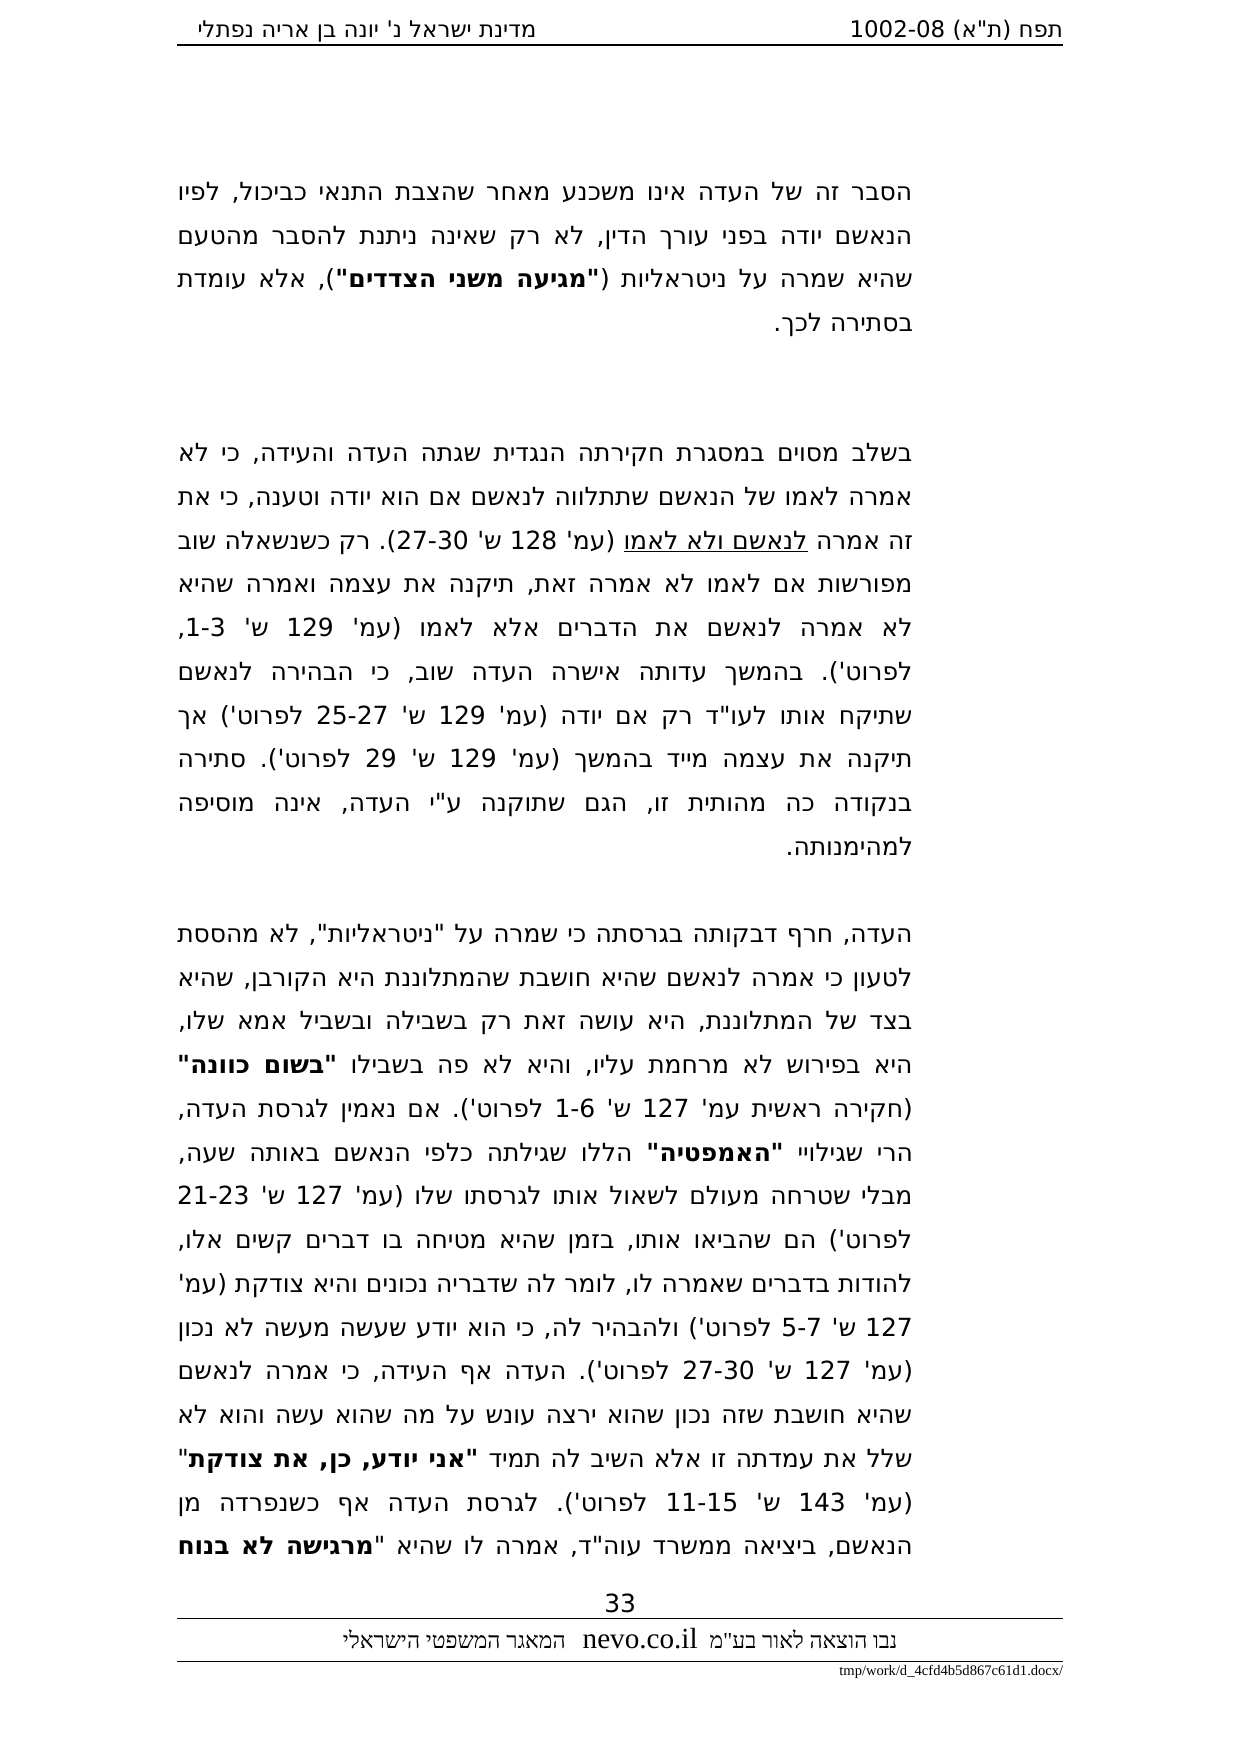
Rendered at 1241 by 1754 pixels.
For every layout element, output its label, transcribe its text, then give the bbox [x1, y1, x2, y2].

text הסבר זה של העדה אינו משכנע מאחר שהצבת התנאי כביכול, לפיו הנאשם יודה בפני עורך הדין, לא רק שאינה ניתנת להסבר מהטעם שהיא שמרה על ניטראליות ("מגיעה משני הצדדים"), אלא עומדת בסתירה לכך. [177, 177, 913, 338]
text בשלב מסוים במסגרת חקירתה הנגדית שגתה העדה והעידה, כי לא אמרה לאמו של הנאשם שתתלווה לנאשם אם הוא יודה וטענה, כי את זה אמרה לנאשם ולא לאמו (עמ' 128 ש' 27-30). רק כשנשאלה שוב מפורשות אם לאמו לא אמרה זאת, תיקנה את עצמה ואמרה שהיא לא אמרה לנאשם את הדברים אלא לאמו (עמ' 129 ש' 1-3, לפרוט'). בהמשך עדותה אישרה העדה שוב, כי הבהירה לנאשם שתיקח אותו לעו"ד רק אם יודה (עמ' 129 ש' 25-27 לפרוט') אך תיקנה את עצמה מייד בהמשך (עמ' 129 ש' 29 לפרוט'). סתירה בנקודה כה מהותית זו, הגם שתוקנה ע"י העדה, אינה מוסיפה למהימנותה. [177, 438, 913, 861]
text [177, 919, 913, 1561]
